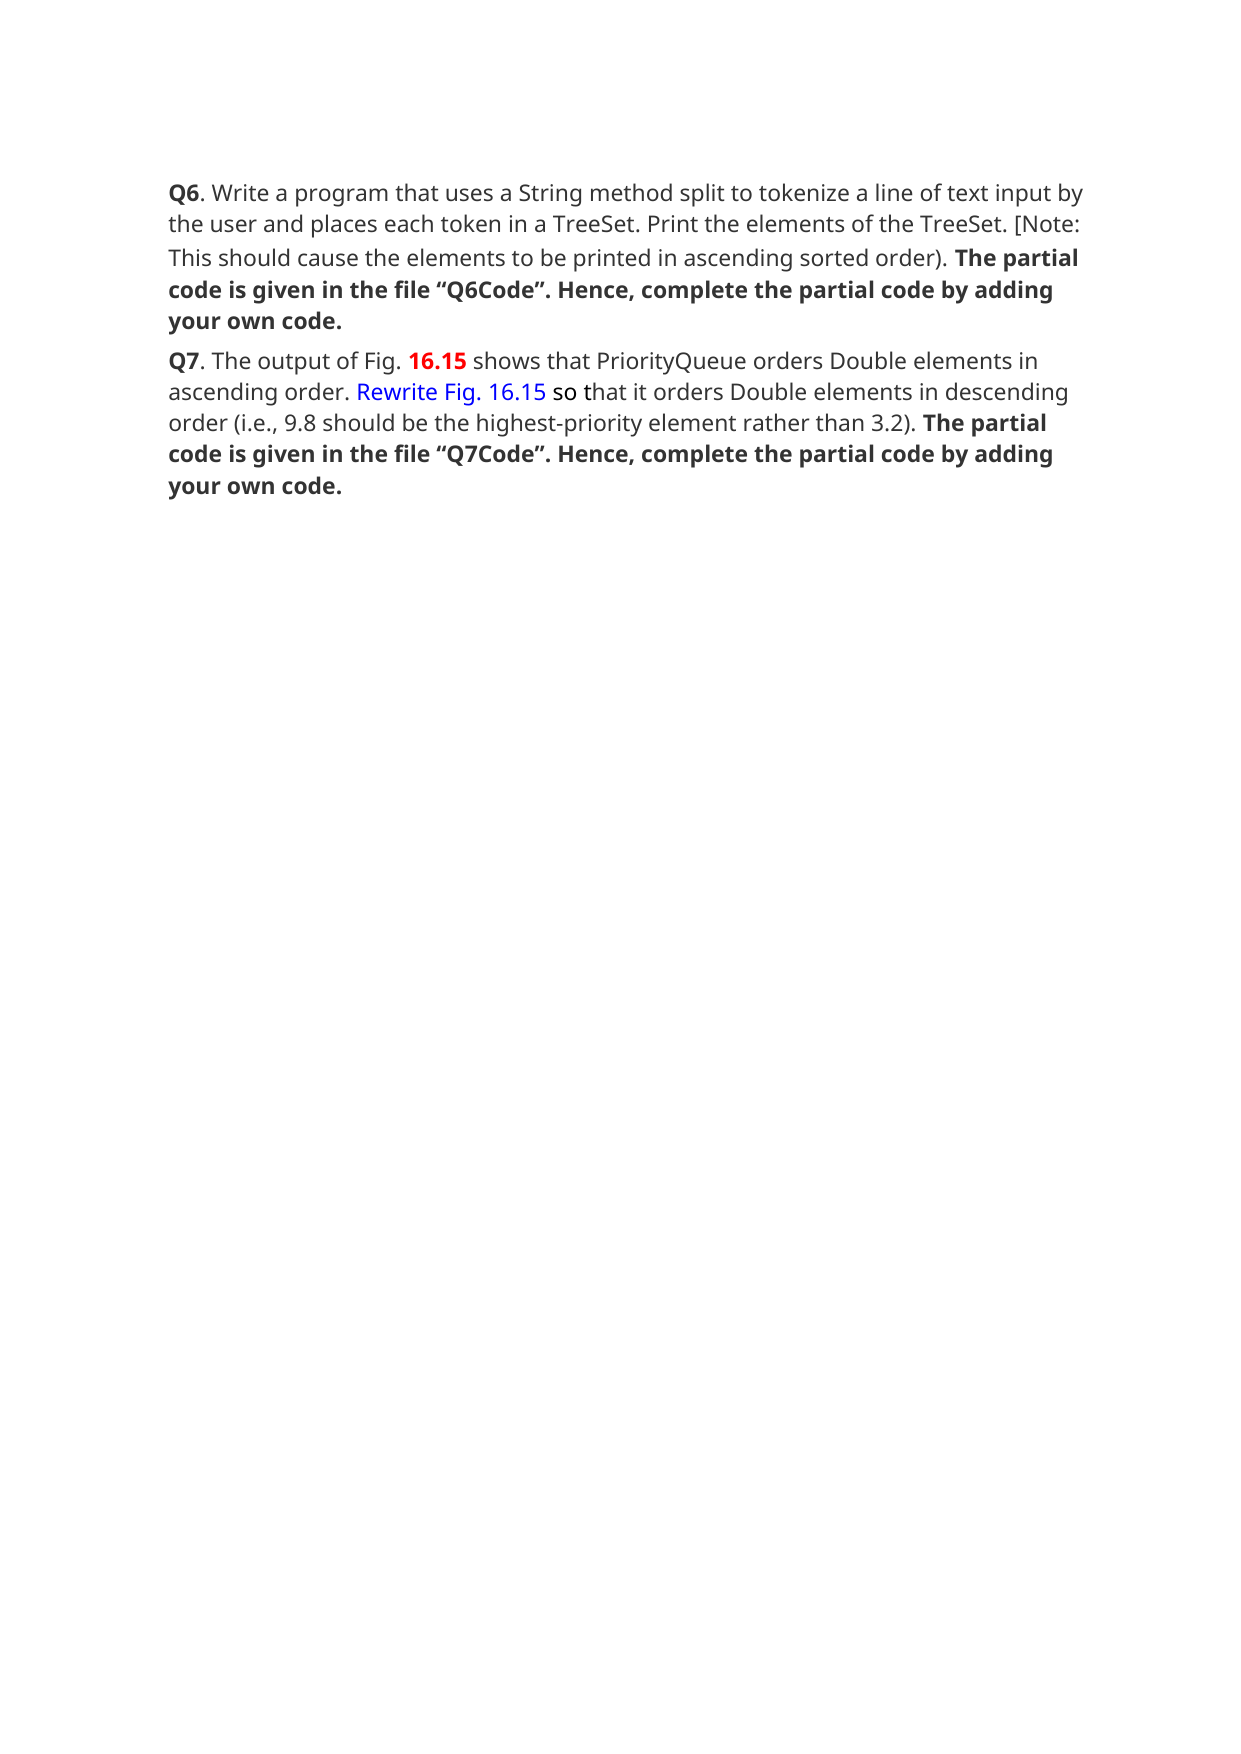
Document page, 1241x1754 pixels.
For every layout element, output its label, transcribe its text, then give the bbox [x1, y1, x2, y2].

text Q7. The output of Fig. 16.15 shows that PriorityQueue orders Double elements in ascending order. Rewrite Fig. 16.15 so that it orders Double elements in descending order (i.e., 9.8 should be the highest-priority element rather than 3.2). The partial code is given in the file “Q7Code”. Hence, complete the partial code by adding your own code. [168, 344, 1090, 501]
text Q6. Write a program that uses a String method split to tokenize a line of text input by the user and places each token in a TreeSet. Print the elements of the TreeSet. [Note: This should cause the elements to be printed in ascending sorted order). The partial code is given in the file “Q6Code”. Hence, complete the partial code by adding your own code. [168, 177, 1090, 336]
